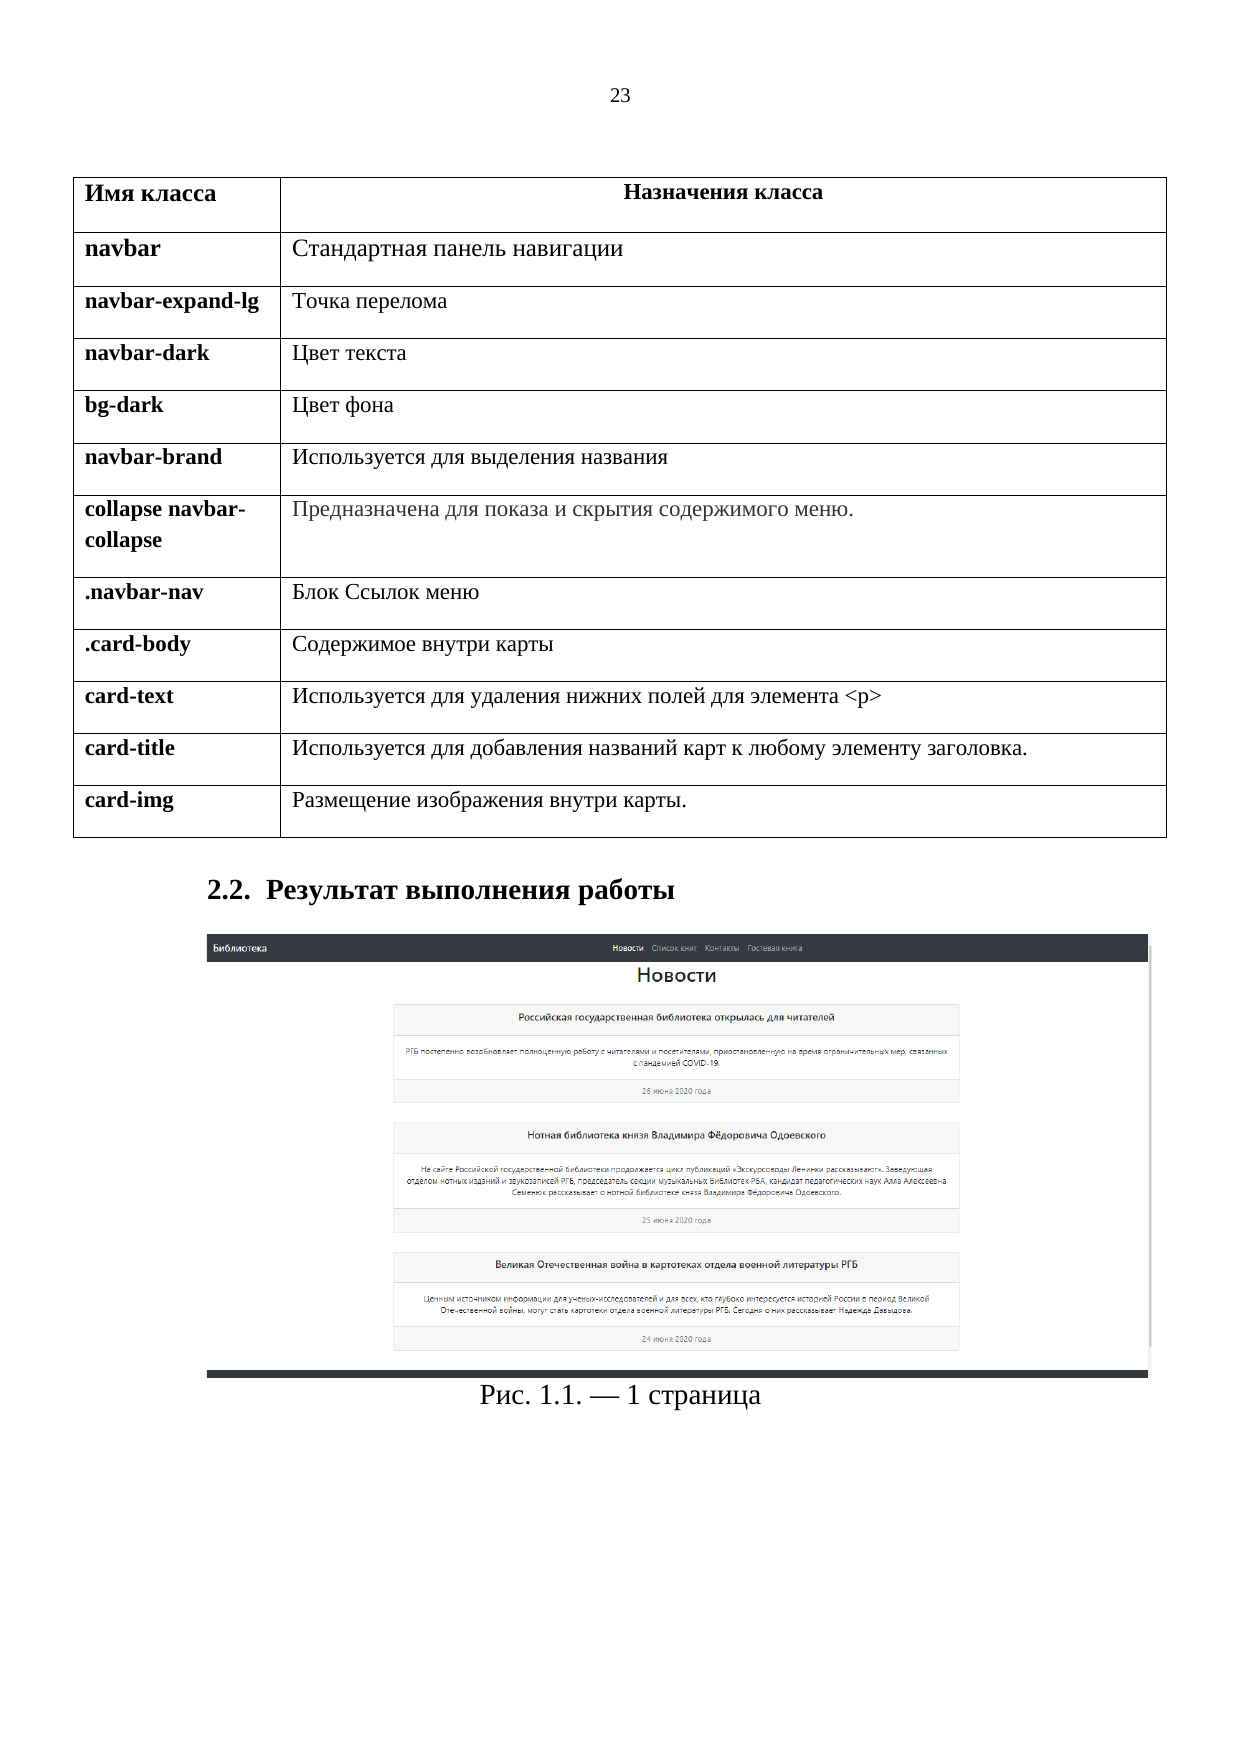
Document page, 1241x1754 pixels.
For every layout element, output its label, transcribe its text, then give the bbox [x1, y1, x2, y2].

table_cell Используется для выделения названия [281, 444, 1166, 494]
table_cell Используется для удаления нижних полей для элемента <p> [281, 682, 1166, 733]
table_cell card-text [74, 682, 280, 733]
table_cell .navbar-nav [74, 578, 280, 629]
table_cell card-title [74, 734, 280, 785]
table_cell navbar-dark [74, 339, 280, 390]
table_cell Стандартная панель навигации [281, 233, 1166, 286]
table_cell collapse navbar-collapse [74, 496, 280, 577]
table_cell Размещение изображения внутри карты. [281, 786, 1166, 837]
table_cell navbar [74, 233, 280, 286]
table_header Назначения класса [281, 178, 1166, 232]
table_cell Цвет текста [281, 339, 1166, 390]
picture [206, 934, 1152, 1378]
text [148, 934, 1092, 1411]
table_cell navbar-expand-lg [74, 287, 280, 338]
text Результат выполнения работы [207, 872, 1092, 905]
table_cell card-img [74, 786, 280, 837]
table_cell Блок Ссылок меню [281, 578, 1166, 629]
table_cell navbar-brand [74, 444, 280, 494]
table_cell .card-body [74, 630, 280, 681]
table_cell Предназначена для показа и скрытия содержимого меню. [281, 496, 1166, 577]
table_cell Используется для добавления названий карт к любому элементу заголовка. [281, 734, 1166, 785]
table_cell Точка перелома [281, 287, 1166, 338]
table_cell Цвет фона [281, 391, 1166, 442]
table_cell Содержимое внутри карты [281, 630, 1166, 681]
table_cell bg-dark [74, 391, 280, 442]
table_header Имя класса [74, 178, 280, 232]
